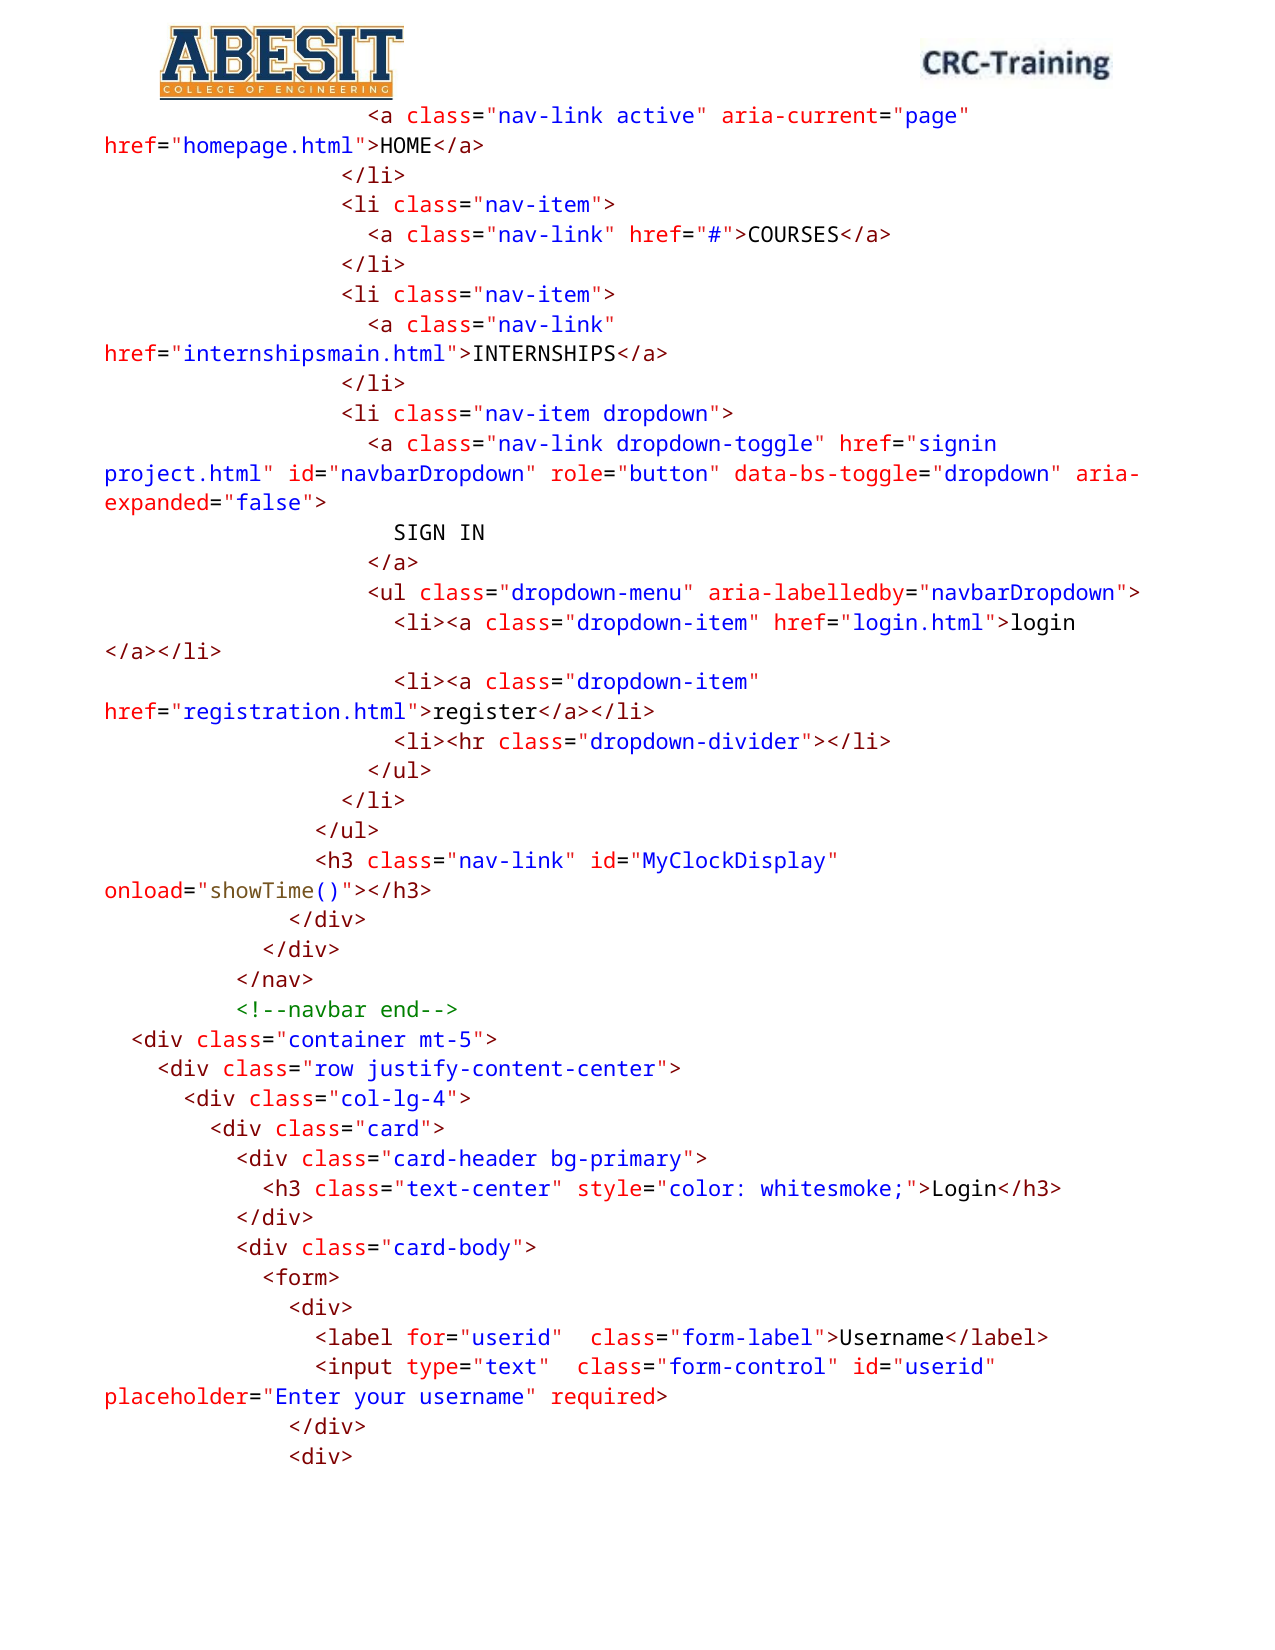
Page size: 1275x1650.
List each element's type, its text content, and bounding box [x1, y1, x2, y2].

text <div class="container mt-5"> [104, 1023, 1169, 1053]
text <div class="row justify-content-center"> [104, 1053, 1169, 1083]
text <ul class="dropdown-menu" aria-labelledby="navbarDropdown"> [104, 577, 1169, 606]
text <div class="col-lg-4"> [104, 1083, 1169, 1113]
text </div> [104, 1411, 1169, 1441]
text </div> [104, 934, 1169, 964]
text </ul> [104, 755, 1169, 785]
text <li><a class="dropdown-item" href="registration.html">register</a></li> [104, 666, 1169, 726]
text <li class="nav-item"> [104, 279, 1169, 308]
text </li> [104, 785, 1169, 815]
text </a> [104, 547, 1169, 577]
text <input type="text" class="form-control" id="userid" placeholder="Enter your username" required> [104, 1351, 1169, 1411]
text <h3 class="nav-link" id="MyClockDisplay" onload="showTime()"></h3> [104, 845, 1169, 904]
text <a class="nav-link" href="#">COURSES</a> [104, 219, 1169, 249]
text <li class="nav-item dropdown"> [104, 398, 1169, 428]
picture [920, 38, 1113, 89]
text <div class="card-header bg-primary"> [104, 1143, 1169, 1172]
text </li> [104, 249, 1169, 279]
text </ul> [104, 815, 1169, 845]
text </li> [104, 368, 1169, 398]
text <div class="card"> [104, 1113, 1169, 1143]
text </div> [104, 904, 1169, 934]
text SIGN IN [104, 517, 1169, 547]
text <a class="nav-link active" aria-current="page" href="homepage.html">HOME</a> [104, 100, 1169, 159]
text </nav> [104, 964, 1169, 994]
text <div class="card-body"> [104, 1232, 1169, 1262]
text <form> [104, 1262, 1169, 1292]
text <a class="nav-link" href="internshipsmain.html">INTERNSHIPS</a> [104, 308, 1169, 368]
text </li> [104, 159, 1169, 189]
text <a class="nav-link dropdown-toggle" href="signin project.html" id="navbarDropdown" role="button" data-bs-toggle="dropdown" aria-expanded="false"> [104, 428, 1169, 517]
text <label for="userid" class="form-label">Username</label> [104, 1321, 1169, 1351]
text <h3 class="text-center" style="color: whitesmoke;">Login</h3> [104, 1172, 1169, 1202]
text <div> [104, 1441, 1169, 1470]
picture [159, 22, 404, 100]
text <li><hr class="dropdown-divider"></li> [104, 726, 1169, 755]
text <div> [104, 1292, 1169, 1321]
text <li><a class="dropdown-item" href="login.html">login </a></li> [104, 606, 1169, 666]
text <li class="nav-item"> [104, 189, 1169, 219]
text </div> [104, 1202, 1169, 1232]
text <!--navbar end--> [104, 994, 1169, 1023]
